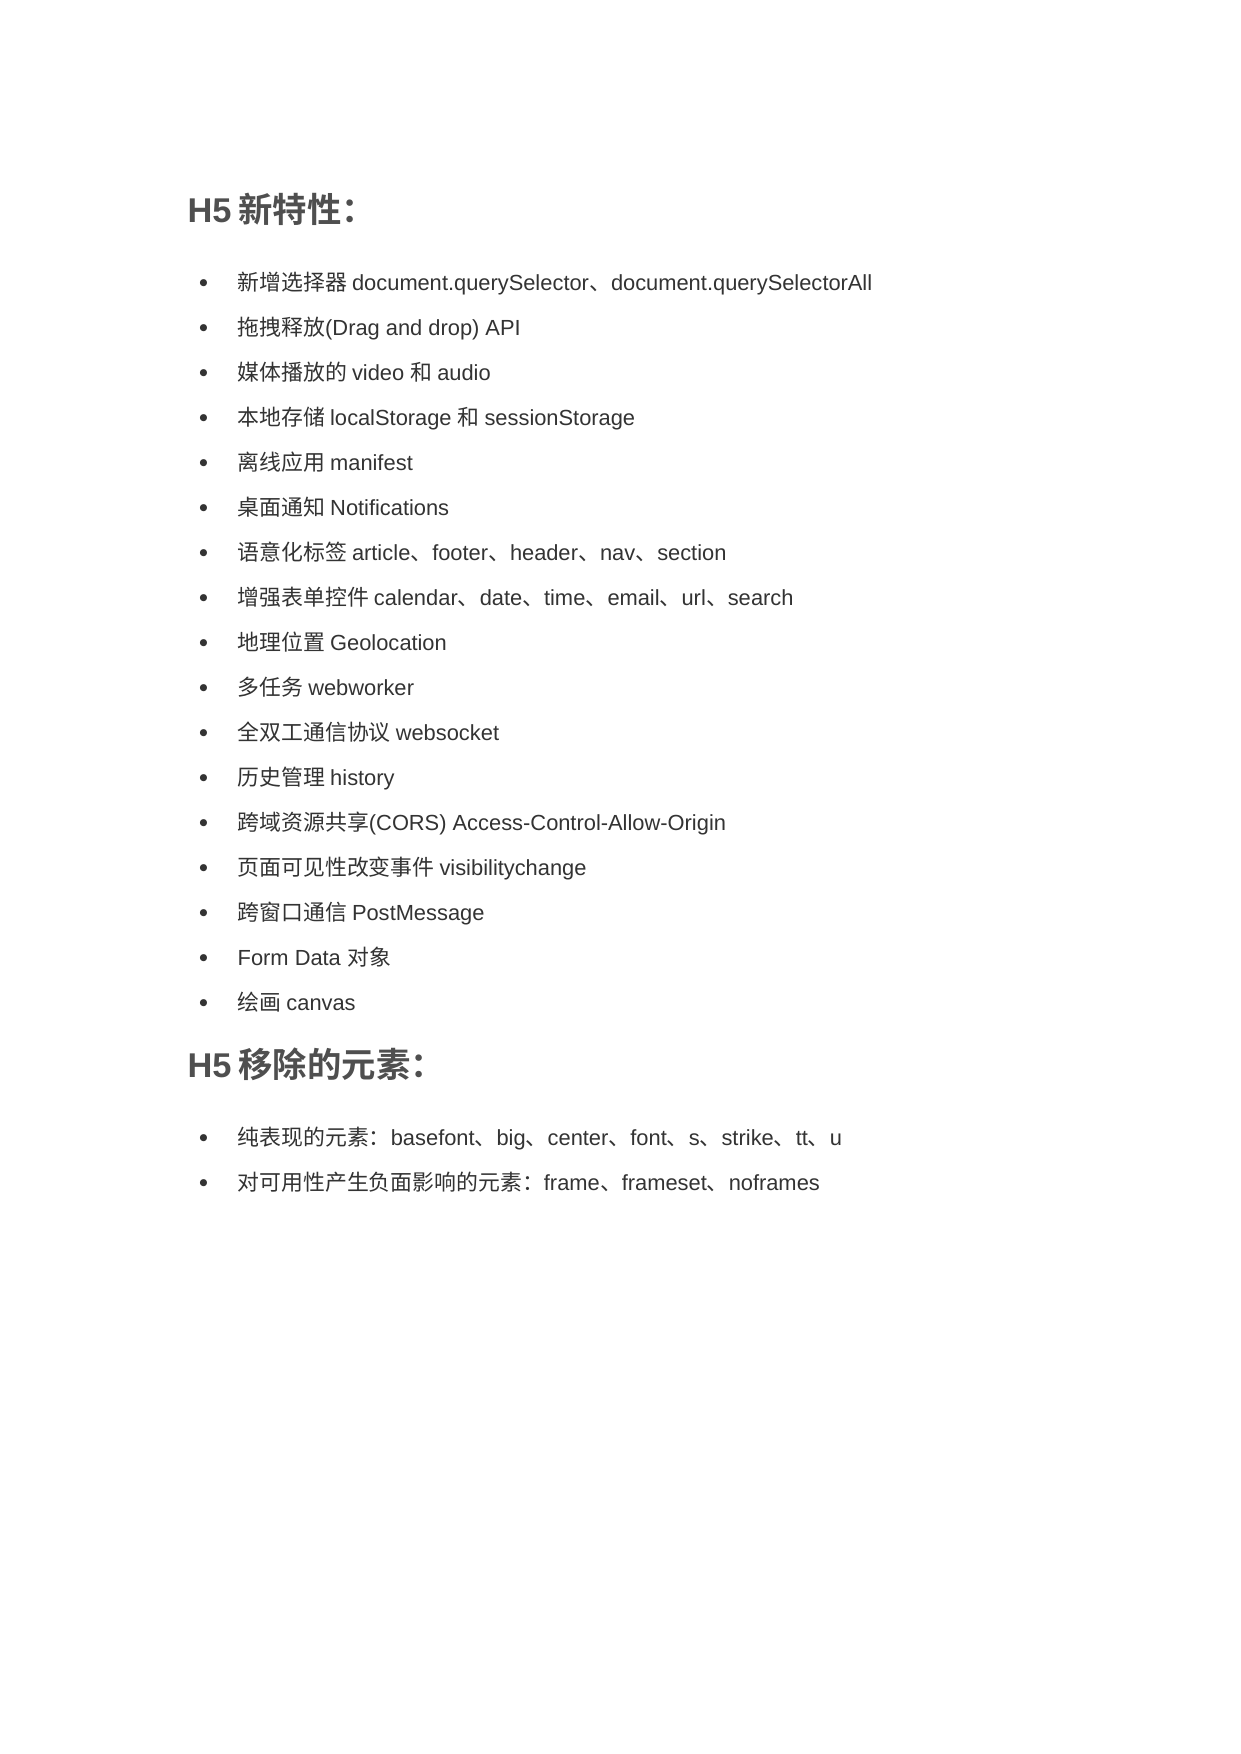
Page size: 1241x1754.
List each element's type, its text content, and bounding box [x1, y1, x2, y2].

list 对可用性产生负面影响的元素：frame、frameset、noframes [200, 1164, 1053, 1197]
list 媒体播放的 video 和 audio [200, 354, 1053, 387]
list 全双工通信协议 websocket [200, 714, 1053, 747]
list 地理位置 Geolocation [200, 624, 1053, 657]
text H5新特性： [187, 174, 1053, 239]
list 页面可见性改变事件 visibilitychange [200, 849, 1053, 882]
list Form Data 对象 [200, 939, 1053, 972]
text H5移除的元素： [187, 1029, 1053, 1094]
list 语意化标签 article、footer、header、nav、section [200, 534, 1053, 567]
list 绘画 canvas [200, 984, 1053, 1017]
list 新增选择器 document.querySelector、document.querySelectorAll [200, 264, 1053, 297]
list 多任务 webworker [200, 669, 1053, 702]
list 纯表现的元素：basefont、big、center、font、s、strike、tt、u [200, 1119, 1053, 1152]
list 增强表单控件 calendar、date、time、email、url、search [200, 579, 1053, 612]
list 本地存储 localStorage 和 sessionStorage [200, 399, 1053, 432]
list 跨域资源共享(CORS) Access-Control-Allow-Origin [200, 804, 1053, 837]
list 历史管理 history [200, 759, 1053, 792]
list 离线应用 manifest [200, 444, 1053, 477]
list 拖拽释放(Drag and drop) API [200, 309, 1053, 342]
list 桌面通知 Notifications [200, 489, 1053, 522]
list 跨窗口通信 PostMessage [200, 894, 1053, 927]
